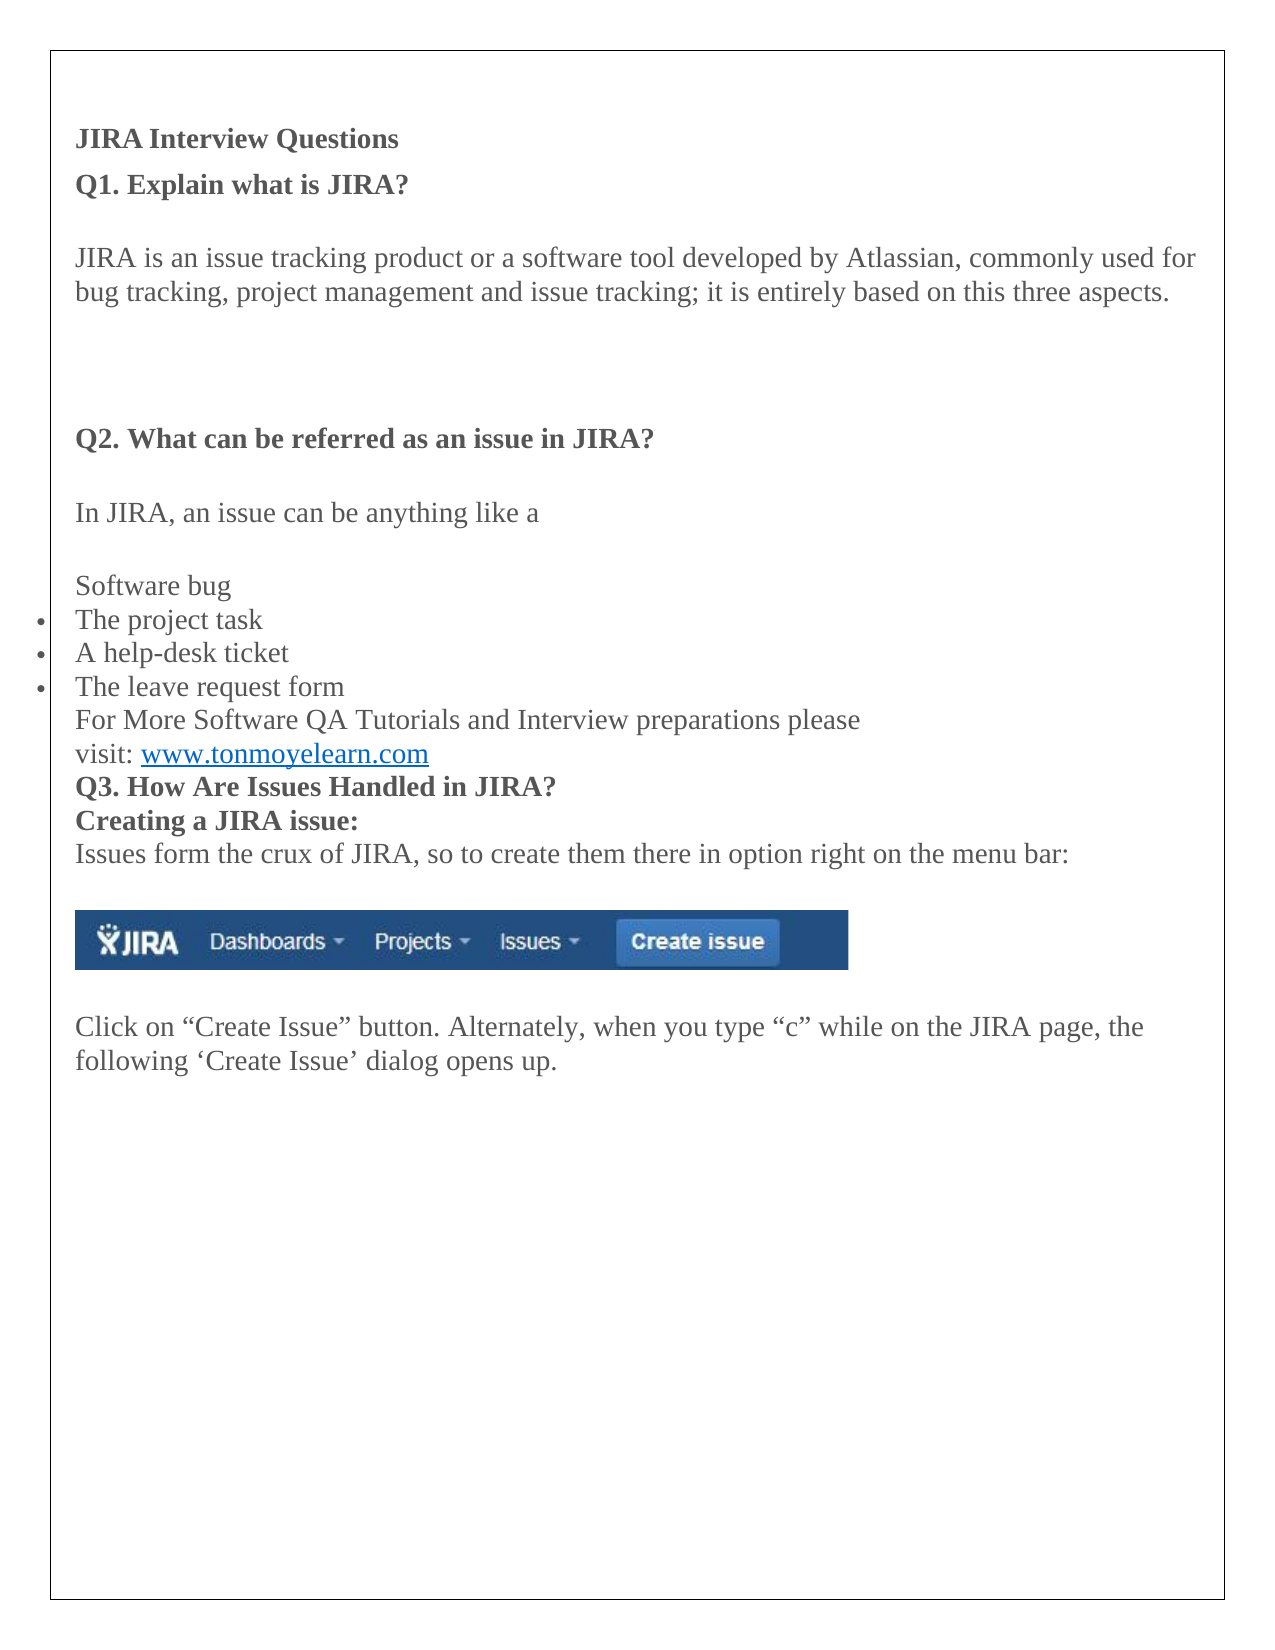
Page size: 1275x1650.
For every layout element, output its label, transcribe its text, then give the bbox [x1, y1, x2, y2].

text In JIRA, an issue can be anything like a [75, 495, 1200, 528]
text Q1. Explain what is JIRA? [75, 167, 1200, 201]
text Creating a JIRA issue: [75, 803, 1200, 837]
text Q3. How Are Issues Handled in JIRA? [75, 769, 1200, 803]
list A help-desk ticket [75, 635, 1200, 669]
picture [75, 910, 849, 970]
list The leave request form [75, 669, 1200, 702]
text JIRA is an issue tracking product or a software tool developed by Atlassian, commonly used for bug tracking, project management and issue tracking; it is entirely based on this three aspects. [75, 241, 1200, 308]
text Issues form the crux of JIRA, so to create them there in option right on the menu bar: [75, 837, 1200, 870]
text Q2. What can be referred as an issue in JIRA? [75, 421, 1200, 455]
text Software bug [75, 568, 1162, 602]
list The project task [75, 602, 1200, 635]
text JIRA Interview Questions [75, 87, 1200, 154]
text For More Software QA Tutorials and Interview preparations please visit: www.tonmoyelearn.com [75, 702, 1200, 769]
text Click on “Create Issue” button. Alternately, when you type “c” while on the JIRA page, the following ‘Create Issue’ dialog opens up. [75, 1009, 1200, 1077]
